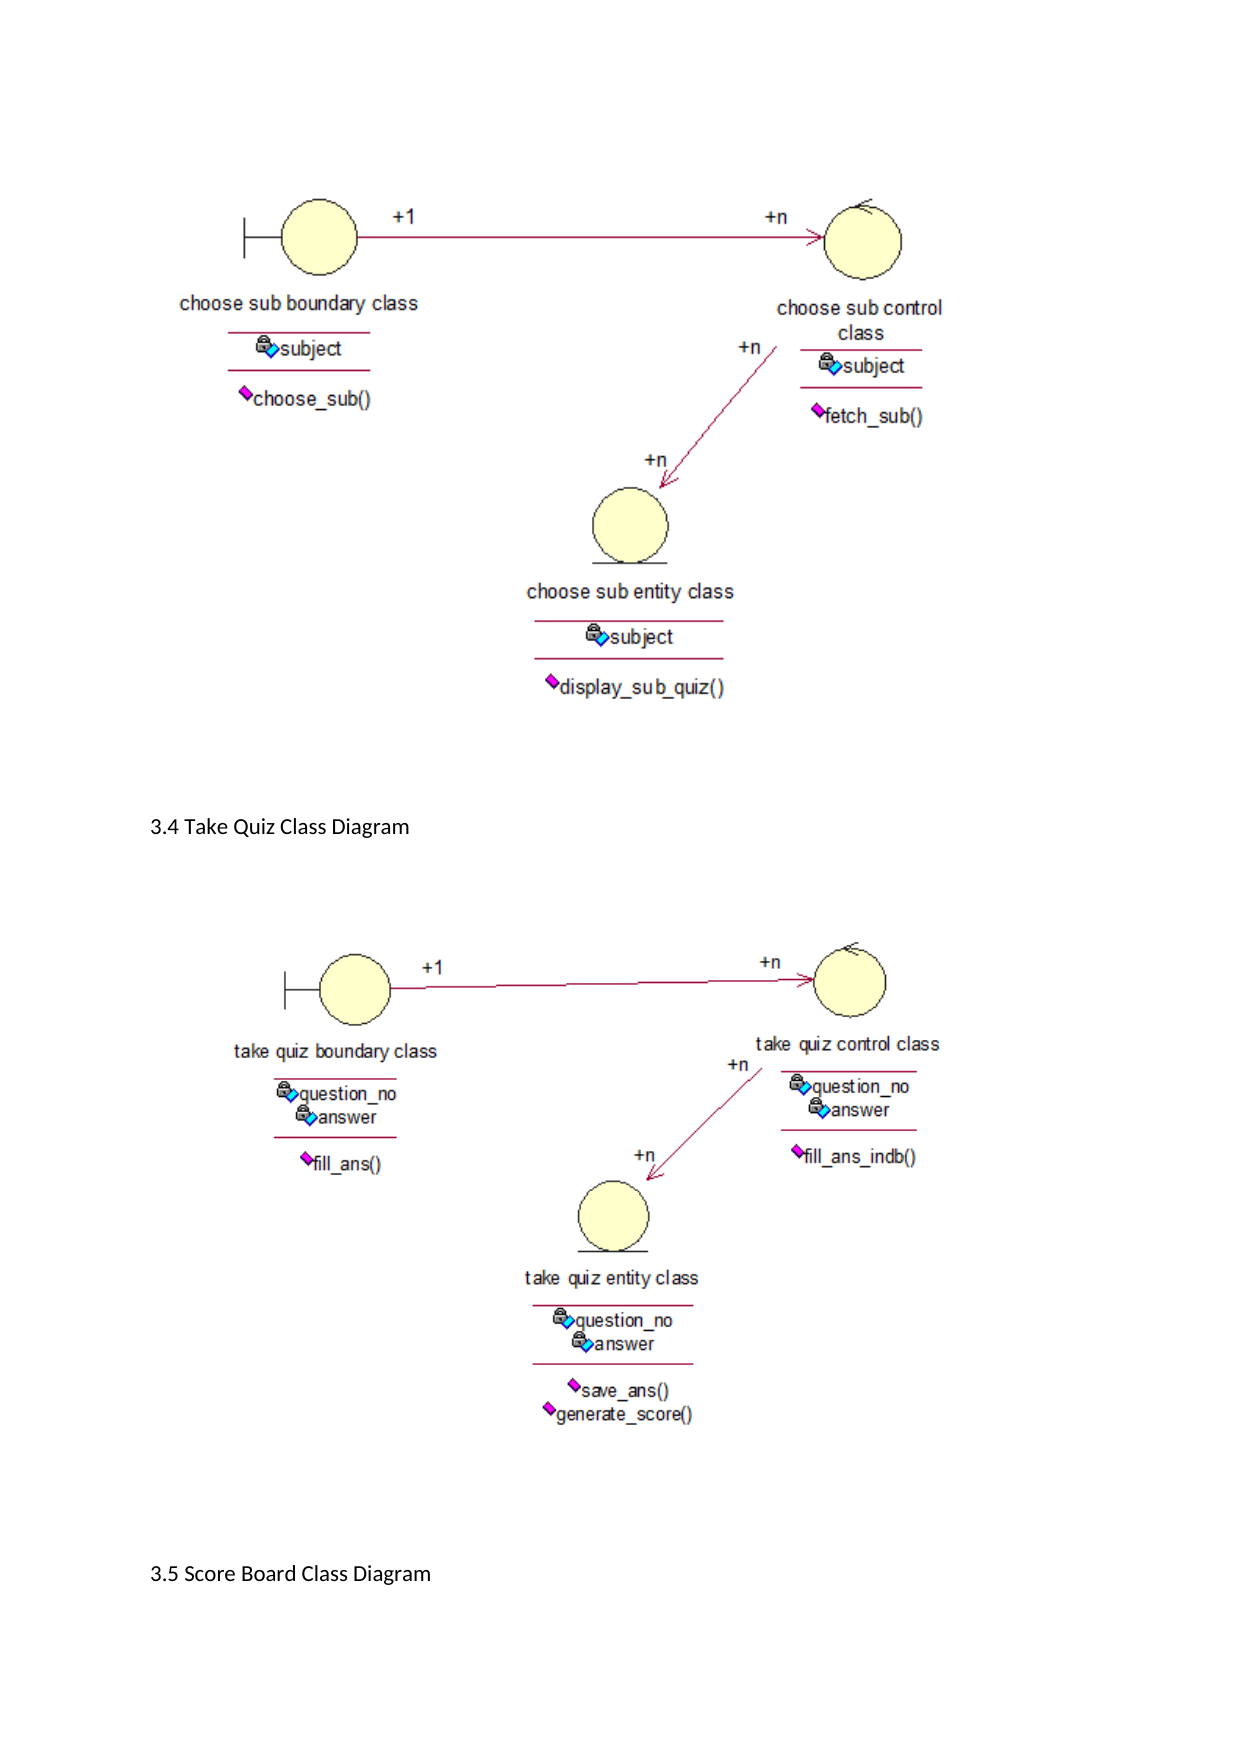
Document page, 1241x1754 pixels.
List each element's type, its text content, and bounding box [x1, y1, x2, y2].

picture [150, 865, 1091, 1482]
text 3.5 Score Board Class Diagram [150, 1559, 1090, 1587]
text 3.4 Take Quiz Class Diagram [150, 812, 1090, 840]
picture [150, 150, 1057, 735]
